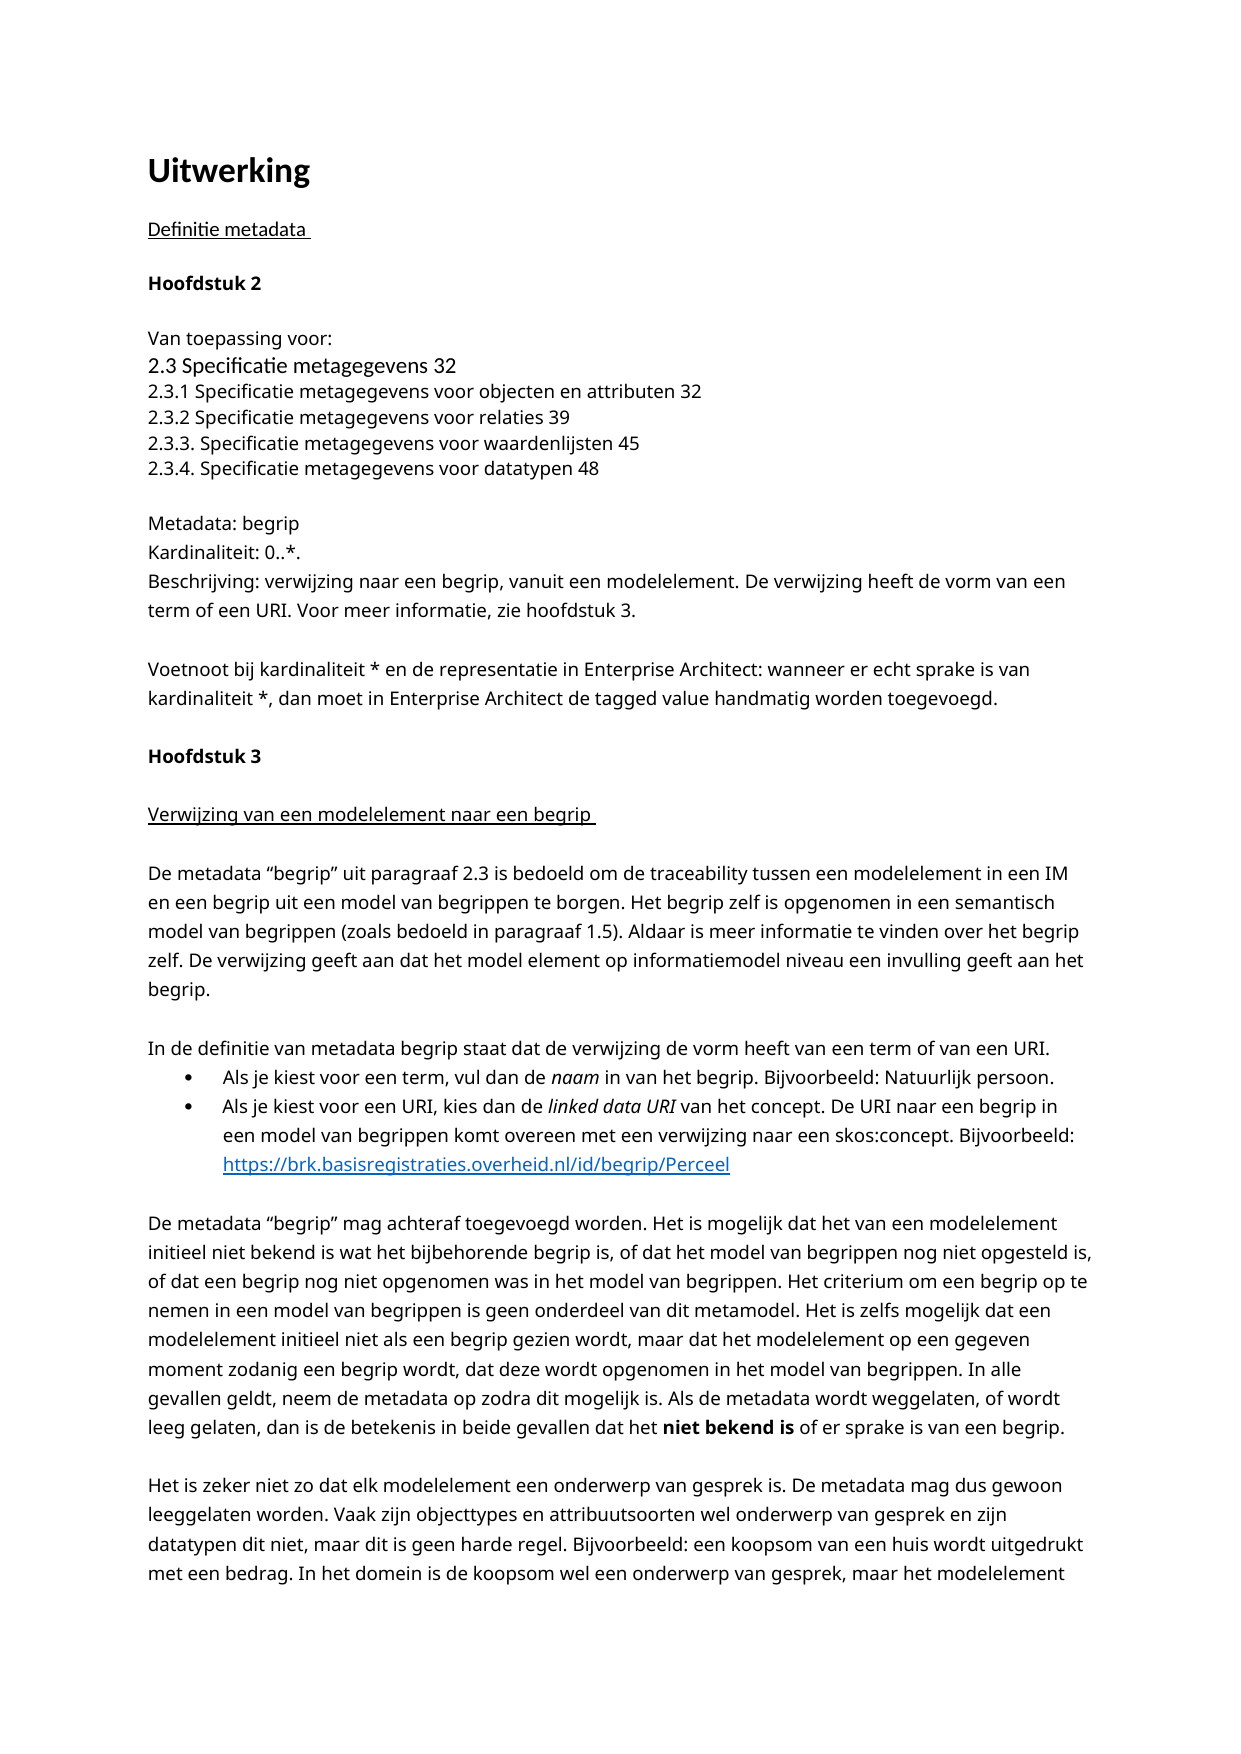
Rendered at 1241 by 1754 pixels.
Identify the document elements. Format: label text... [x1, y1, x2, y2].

text Kardinaliteit: 0..*. [148, 536, 1093, 565]
text 2.3.2 Specificatie metagegevens voor relaties 39 [148, 404, 1093, 430]
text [148, 1469, 1093, 1586]
text Metadata: begrip [148, 506, 1093, 536]
text De metadata “begrip” uit paragraaf 2.3 is bedoeld om de traceability tussen een modelelement in een IM en een begrip uit een model van begrippen te borgen. Het begrip zelf is opgenomen in een semantisch model van begrippen (zoals bedoeld in paragraaf 1.5). Aldaar is meer informatie te vinden over het begrip zelf. De verwijzing geeft aan dat het model element op informatiemodel niveau een invulling geeft aan het begrip. [148, 856, 1093, 1002]
text Definitie metadata [148, 216, 1093, 242]
text Hoofdstuk 2 [148, 267, 1093, 296]
text 2.3.1 Specificatie metagegevens voor objecten en attributen 32 [148, 379, 1093, 404]
text 2.3.3. Specificatie metagegevens voor waardenlijsten 45 [148, 430, 1093, 455]
text Hoofdstuk 3 [148, 740, 1093, 769]
text Beschrijving: verwijzing naar een begrip, vanuit een modelelement. De verwijzing heeft de vorm van een term of een URI. Voor meer informatie, zie hoofdstuk 3. [148, 565, 1093, 623]
list Als je kiest voor een term, vul dan de naam in van het begrip. Bijvoorbeeld: Natuurlijk persoon. [185, 1061, 1093, 1090]
text 2.3.4. Specificatie metagegevens voor datatypen 48 [148, 455, 1093, 481]
text In de definitie van metadata begrip staat dat de verwijzing de vorm heeft van een term of van een URI. [148, 1031, 1093, 1061]
text Voetnoot bij kardinaliteit * en de representatie in Enterprise Architect: wanneer er echt sprake is van kardinaliteit *, dan moet in Enterprise Architect de tagged value handmatig worden toegevoegd. [148, 652, 1093, 711]
text Van toepassing voor: [148, 322, 1093, 351]
text 2.3 Specificatie metagegevens 32 [148, 351, 1093, 379]
text De metadata “begrip” mag achteraf toegevoegd worden. Het is mogelijk dat het van een modelelement initieel niet bekend is wat het bijbehorende begrip is, of dat het model van begrippen nog niet opgesteld is, of dat een begrip nog niet opgenomen was in het model van begrippen. Het criterium om een begrip op te nemen in een model van begrippen is geen onderdeel van dit metamodel. Het is zelfs mogelijk dat een modelelement initieel niet als een begrip gezien wordt, maar dat het modelelement op een gegeven moment zodanig een begrip wordt, dat deze wordt opgenomen in het model van begrippen. In alle gevallen geldt, neem de metadata op zodra dit mogelijk is. Als de metadata wordt weggelaten, of wordt leeg gelaten, dan is de betekenis in beide gevallen dat het niet bekend is of er sprake is van een begrip. [148, 1206, 1093, 1440]
text Verwijzing van een modelelement naar een begrip [148, 798, 1093, 827]
list  Als je kiest voor een URI, kies dan de linked data URI van het concept. De URI naar een begrip in een model van begrippen komt overeen met een verwijzing naar een skos:concept. Bijvoorbeeld: https://brk.basisregistraties.overheid.nl/id/begrip/Perceel [185, 1090, 1093, 1177]
text Uitwerking [148, 148, 1093, 191]
